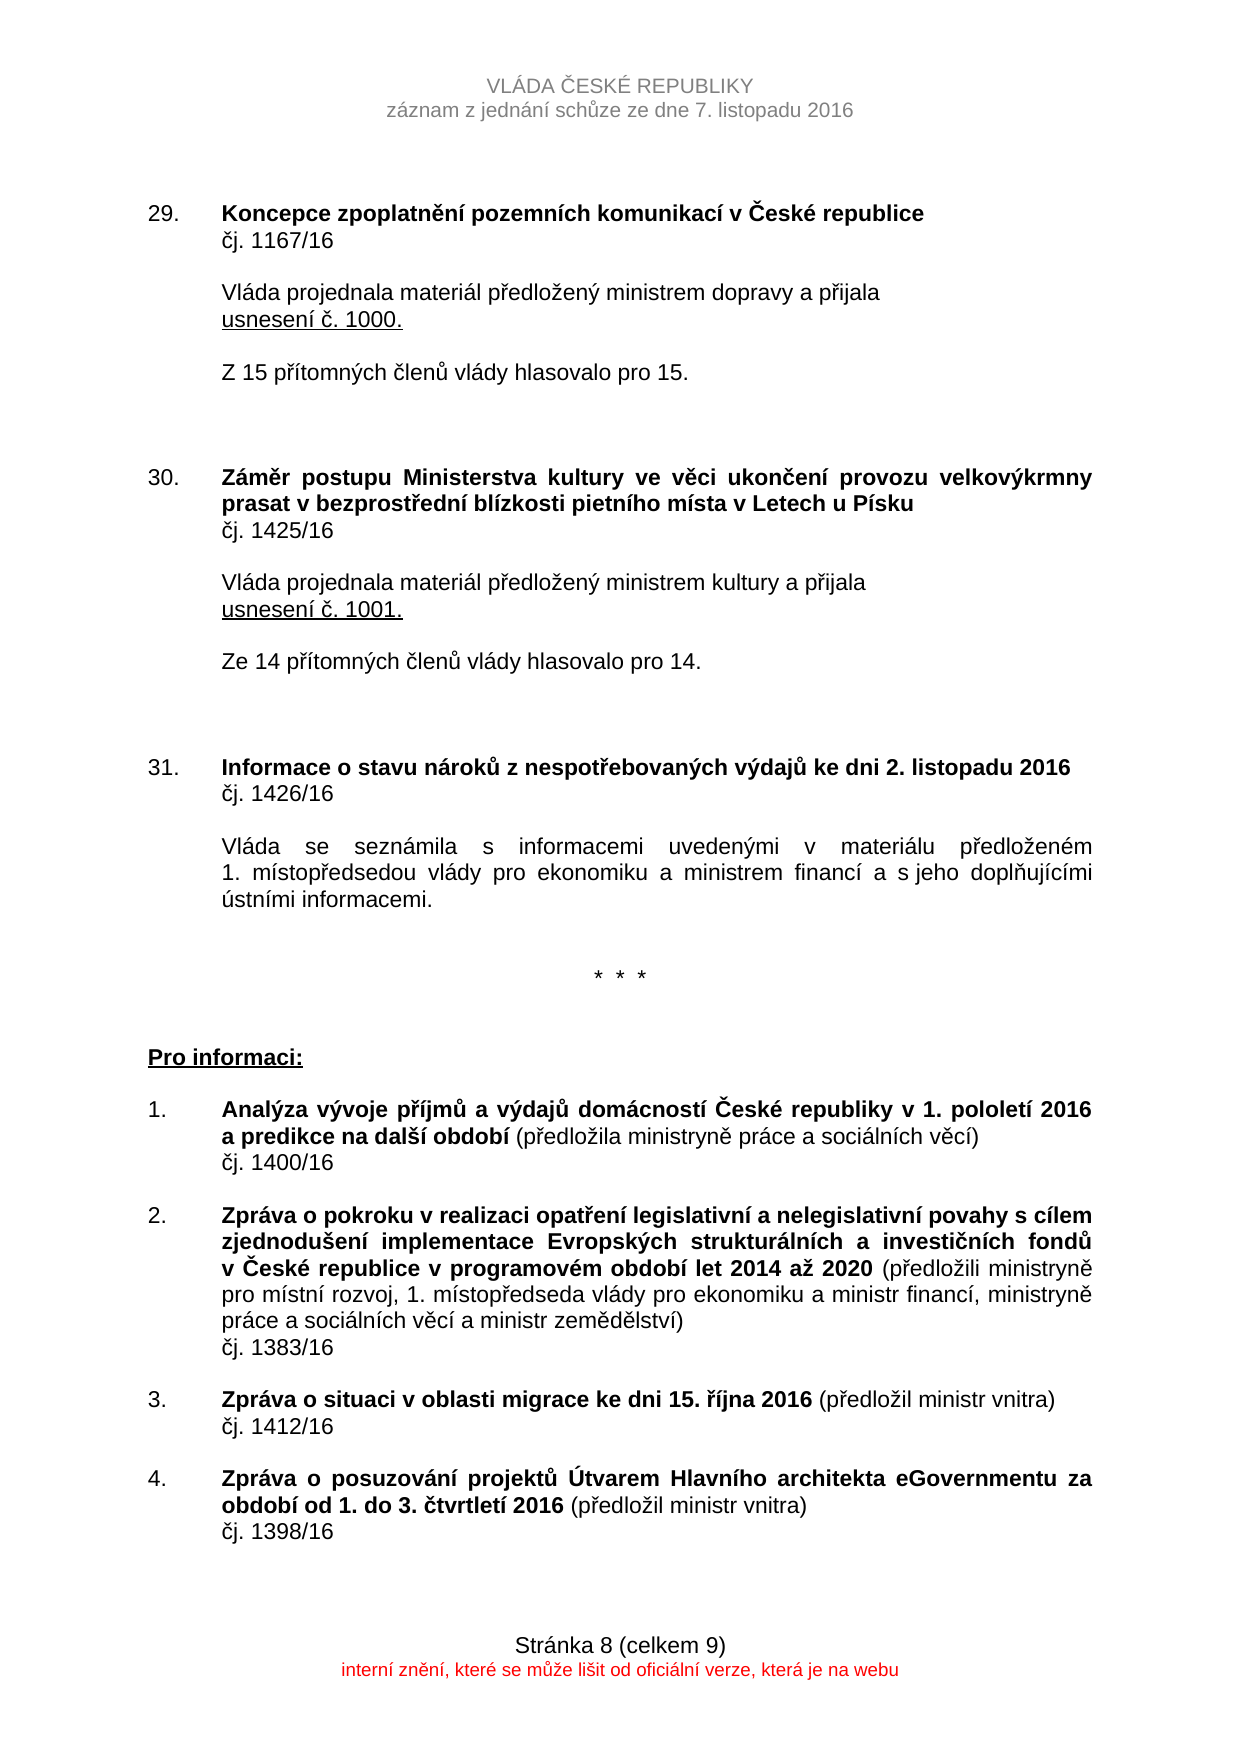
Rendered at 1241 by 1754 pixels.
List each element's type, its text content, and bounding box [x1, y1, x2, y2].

text * * * [148, 964, 1093, 991]
text Vláda projednala materiál předložený ministrem dopravy a přijala [148, 279, 1093, 306]
text 31. Informace o stavu nároků z nespotřebovaných výdajů ke dni 2. listopadu 2016 [148, 754, 1093, 780]
text usnesení č. 1000. [148, 306, 1093, 332]
text čj. 1383/16 [148, 1333, 1093, 1360]
text 1. Analýza vývoje příjmů a výdajů domácností České republiky v 1. pololetí 2016 a predikce na další období (předložila ministryně práce a sociálních věcí) [148, 1096, 1093, 1149]
text čj. 1412/16 [148, 1413, 1093, 1439]
text čj. 1398/16 [148, 1518, 1093, 1544]
text 29. Koncepce zpoplatnění pozemních komunikací v České republice [148, 200, 1093, 227]
text Vláda se seznámila s informacemi uvedenými v materiálu předloženém 1. místopředsedou vlády pro ekonomiku a ministrem financí a s jeho doplňujícími ústními informacemi. [148, 833, 1093, 912]
text čj. 1167/16 [148, 227, 1093, 253]
text 2. Zpráva o pokroku v realizaci opatření legislativní a nelegislativní povahy s cílem zjednodušení implementace Evropských strukturálních a investičních fondů v České republice v programovém období let 2014 až 2020 (předložili ministryně pro místní rozvoj, 1. místopředseda vlády pro ekonomiku a ministr financí, ministryně práce a sociálních věcí a ministr zemědělství) [148, 1202, 1093, 1333]
text čj. 1425/16 [148, 517, 1093, 543]
text Vláda projednala materiál předložený ministrem kultury a přijala [148, 569, 1093, 596]
text čj. 1426/16 [148, 780, 1093, 806]
text 4. Zpráva o posuzování projektů Útvarem Hlavního architekta eGovernmentu za období od 1. do 3. čtvrtletí 2016 (předložil ministr vnitra) [148, 1465, 1093, 1518]
text čj. 1400/16 [148, 1149, 1093, 1175]
text Z 15 přítomných členů vlády hlasovalo pro 15. [148, 358, 1093, 385]
text 30. Záměr postupu Ministerstva kultury ve věci ukončení provozu velkovýkrmny prasat v bezprostřední blízkosti pietního místa v Letech u Písku [148, 464, 1093, 517]
text usnesení č. 1001. [148, 596, 1093, 622]
text Ze 14 přítomných členů vlády hlasovalo pro 14. [148, 648, 1093, 675]
text 3. Zpráva o situaci v oblasti migrace ke dni 15. října 2016 (předložil ministr vnitra) [148, 1386, 1093, 1413]
text Pro informaci: [148, 1044, 1093, 1070]
